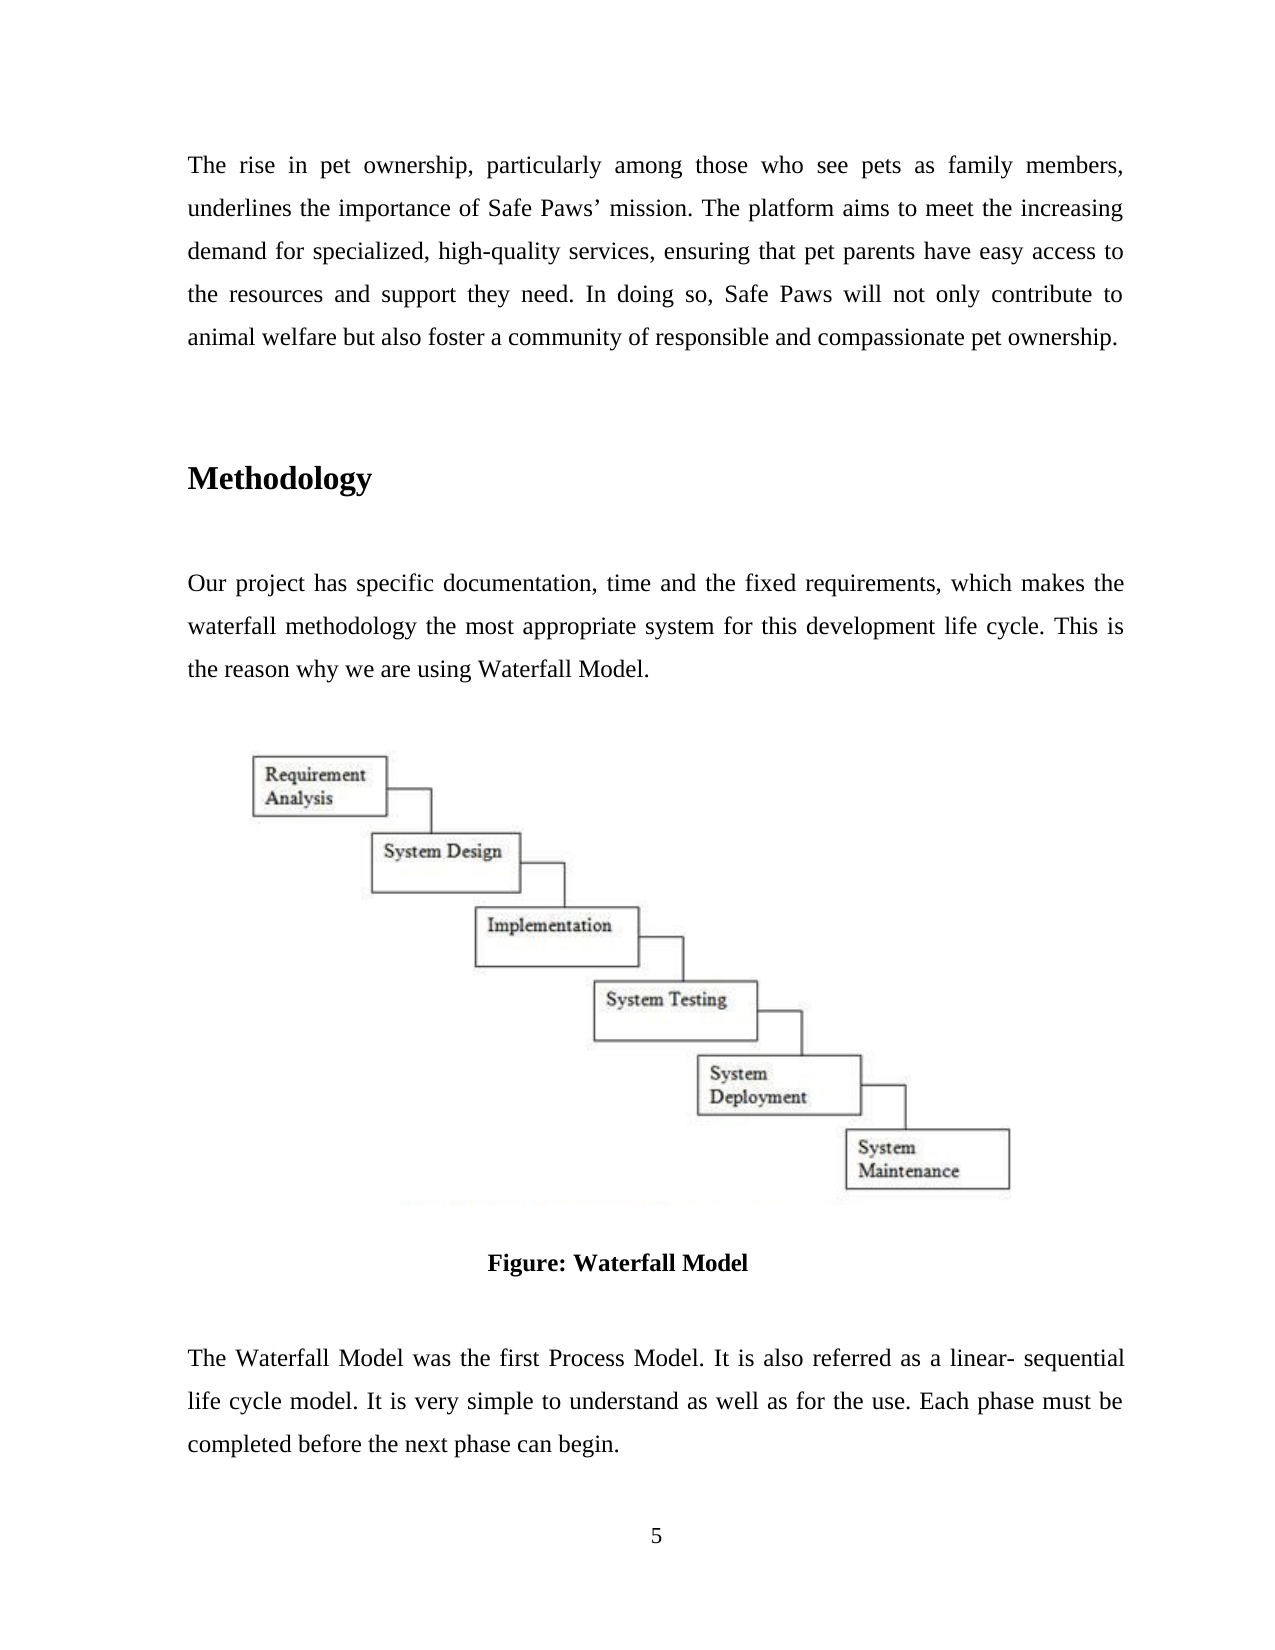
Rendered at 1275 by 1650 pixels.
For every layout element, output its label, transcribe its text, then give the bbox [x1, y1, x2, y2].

text The Waterfall Model was the first Process Model. It is also referred as a linear- sequential life cycle model. It is very simple to understand as well as for the use. Each phase must be completed before the next phase can begin. [187, 1343, 1125, 1458]
subtitle Methodology [187, 458, 859, 497]
text The rise in pet ownership, particularly among those who see pets as family members, underlines the importance of Safe Paws’ mission. The platform aims to meet the increasing demand for specialized, high-quality services, ensuring that pet parents have easy access to the resources and support they need. In doing so, Safe Paws will not only contribute to animal welfare but also foster a community of responsible and compassionate pet ownership. [187, 150, 1125, 351]
text Figure: Waterfall Model [424, 1203, 813, 1277]
picture [248, 750, 1012, 1203]
text Our project has specific documentation, time and the fixed requirements, which makes the waterfall methodology the most appropriate system for this development life cycle. This is the reason why we are using Waterfall Model. [187, 568, 1125, 683]
